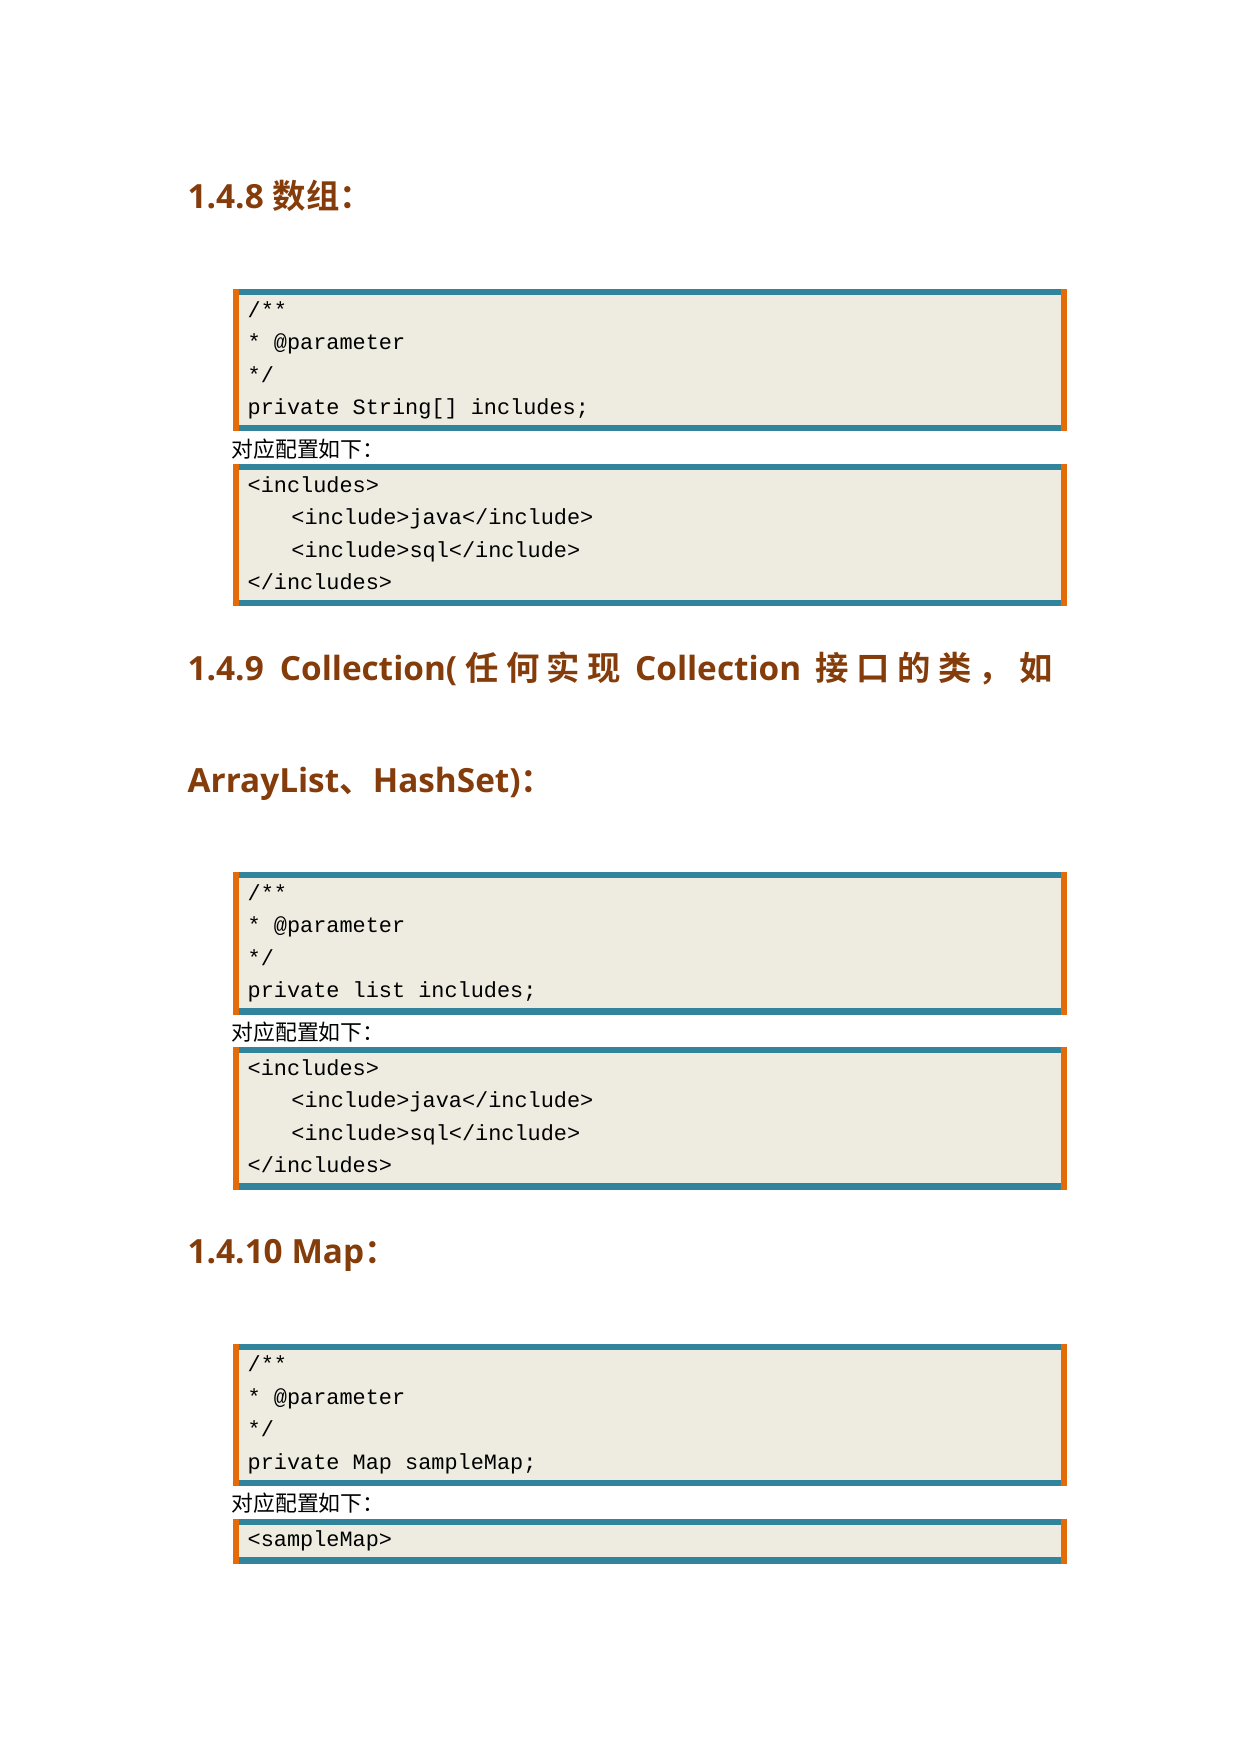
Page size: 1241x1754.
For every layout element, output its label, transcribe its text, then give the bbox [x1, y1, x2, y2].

table_header /** * @parameter */ private String[] includes; [239, 295, 1061, 425]
table_header /** * @parameter */ private Map sampleMap; [239, 1350, 1061, 1480]
table_header /** * @parameter */ private list includes; [239, 878, 1061, 1008]
list 对应配置如下： [187, 1486, 1053, 1518]
table_header <includes> <include>java</include> <include>sql</include> </includes> [239, 1053, 1061, 1183]
list 对应配置如下： [187, 1014, 1053, 1047]
list 对应配置如下： [187, 431, 1053, 464]
subtitle 1.4.10 Map： [187, 1217, 1053, 1282]
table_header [239, 1525, 1061, 1557]
table_header <includes> <include>java</include> <include>sql</include> </includes> [239, 470, 1061, 600]
subtitle 1.4.8 数组： [187, 162, 1053, 227]
subtitle 1.4.9 Collection(任何实现Collection接口的类，如ArrayList、HashSet)： [187, 633, 1053, 810]
